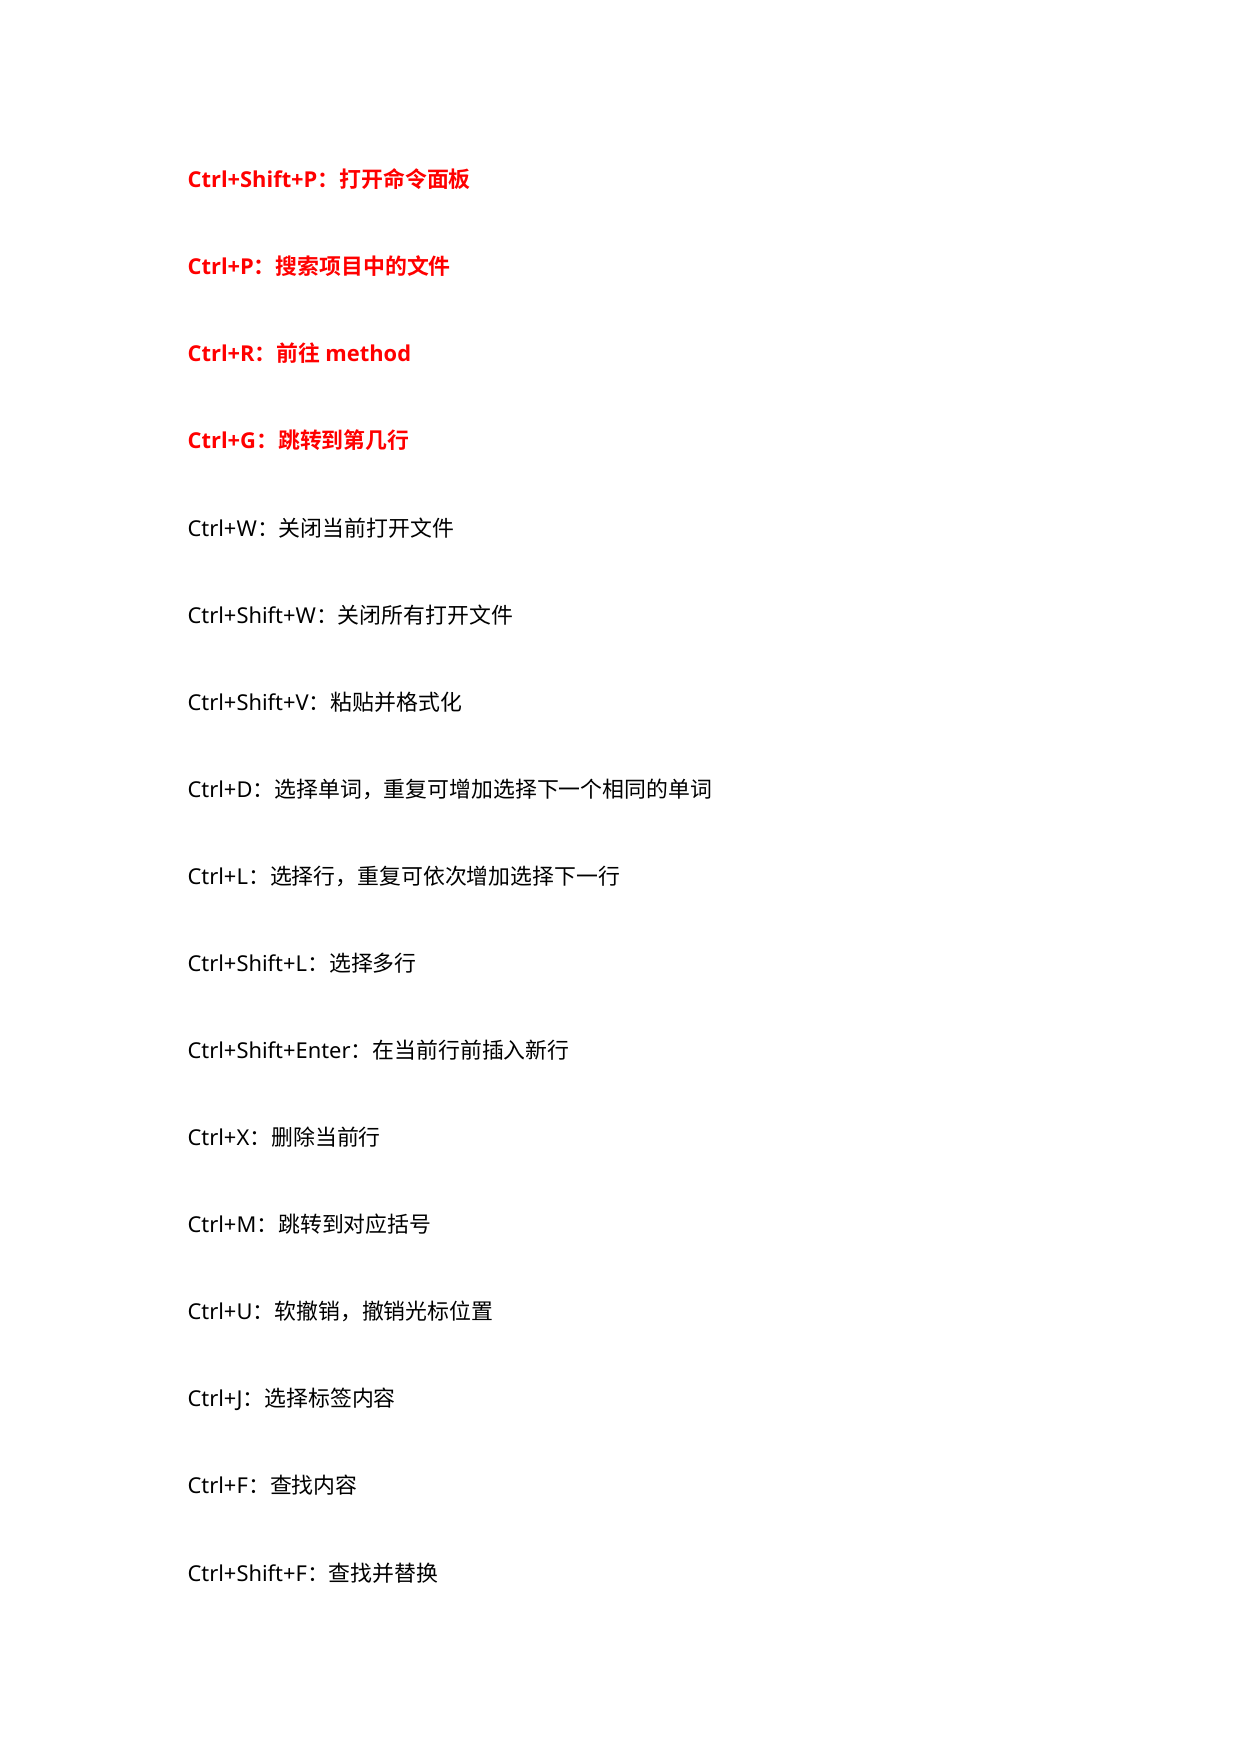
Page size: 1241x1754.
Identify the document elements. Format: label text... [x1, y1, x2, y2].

text Ctrl+Shift+L：选择多行 [187, 946, 1053, 978]
text Ctrl+Shift+V：粘贴并格式化 [187, 684, 1053, 717]
text Ctrl+M：跳转到对应括号 [187, 1207, 1053, 1239]
text Ctrl+Shift+P：打开命令面板 [187, 162, 1053, 194]
text Ctrl+U：软撤销，撤销光标位置 [187, 1294, 1053, 1327]
text Ctrl+X：删除当前行 [187, 1120, 1053, 1152]
text Ctrl+R：前往 method [187, 336, 1053, 369]
text Ctrl+L：选择行，重复可依次增加选择下一行 [187, 859, 1053, 891]
text Ctrl+P：搜索项目中的文件 [187, 249, 1053, 282]
text Ctrl+Shift+Enter：在当前行前插入新行 [187, 1033, 1053, 1065]
text Ctrl+J：选择标签内容 [187, 1381, 1053, 1414]
text Ctrl+Shift+W：关闭所有打开文件 [187, 597, 1053, 630]
text Ctrl+D：选择单词，重复可增加选择下一个相同的单词 [187, 772, 1053, 804]
text Ctrl+W：关闭当前打开文件 [187, 510, 1053, 543]
text Ctrl+Shift+F：查找并替换 [187, 1555, 1053, 1588]
text Ctrl+G：跳转到第几行 [187, 423, 1053, 456]
text Ctrl+F：查找内容 [187, 1468, 1053, 1501]
